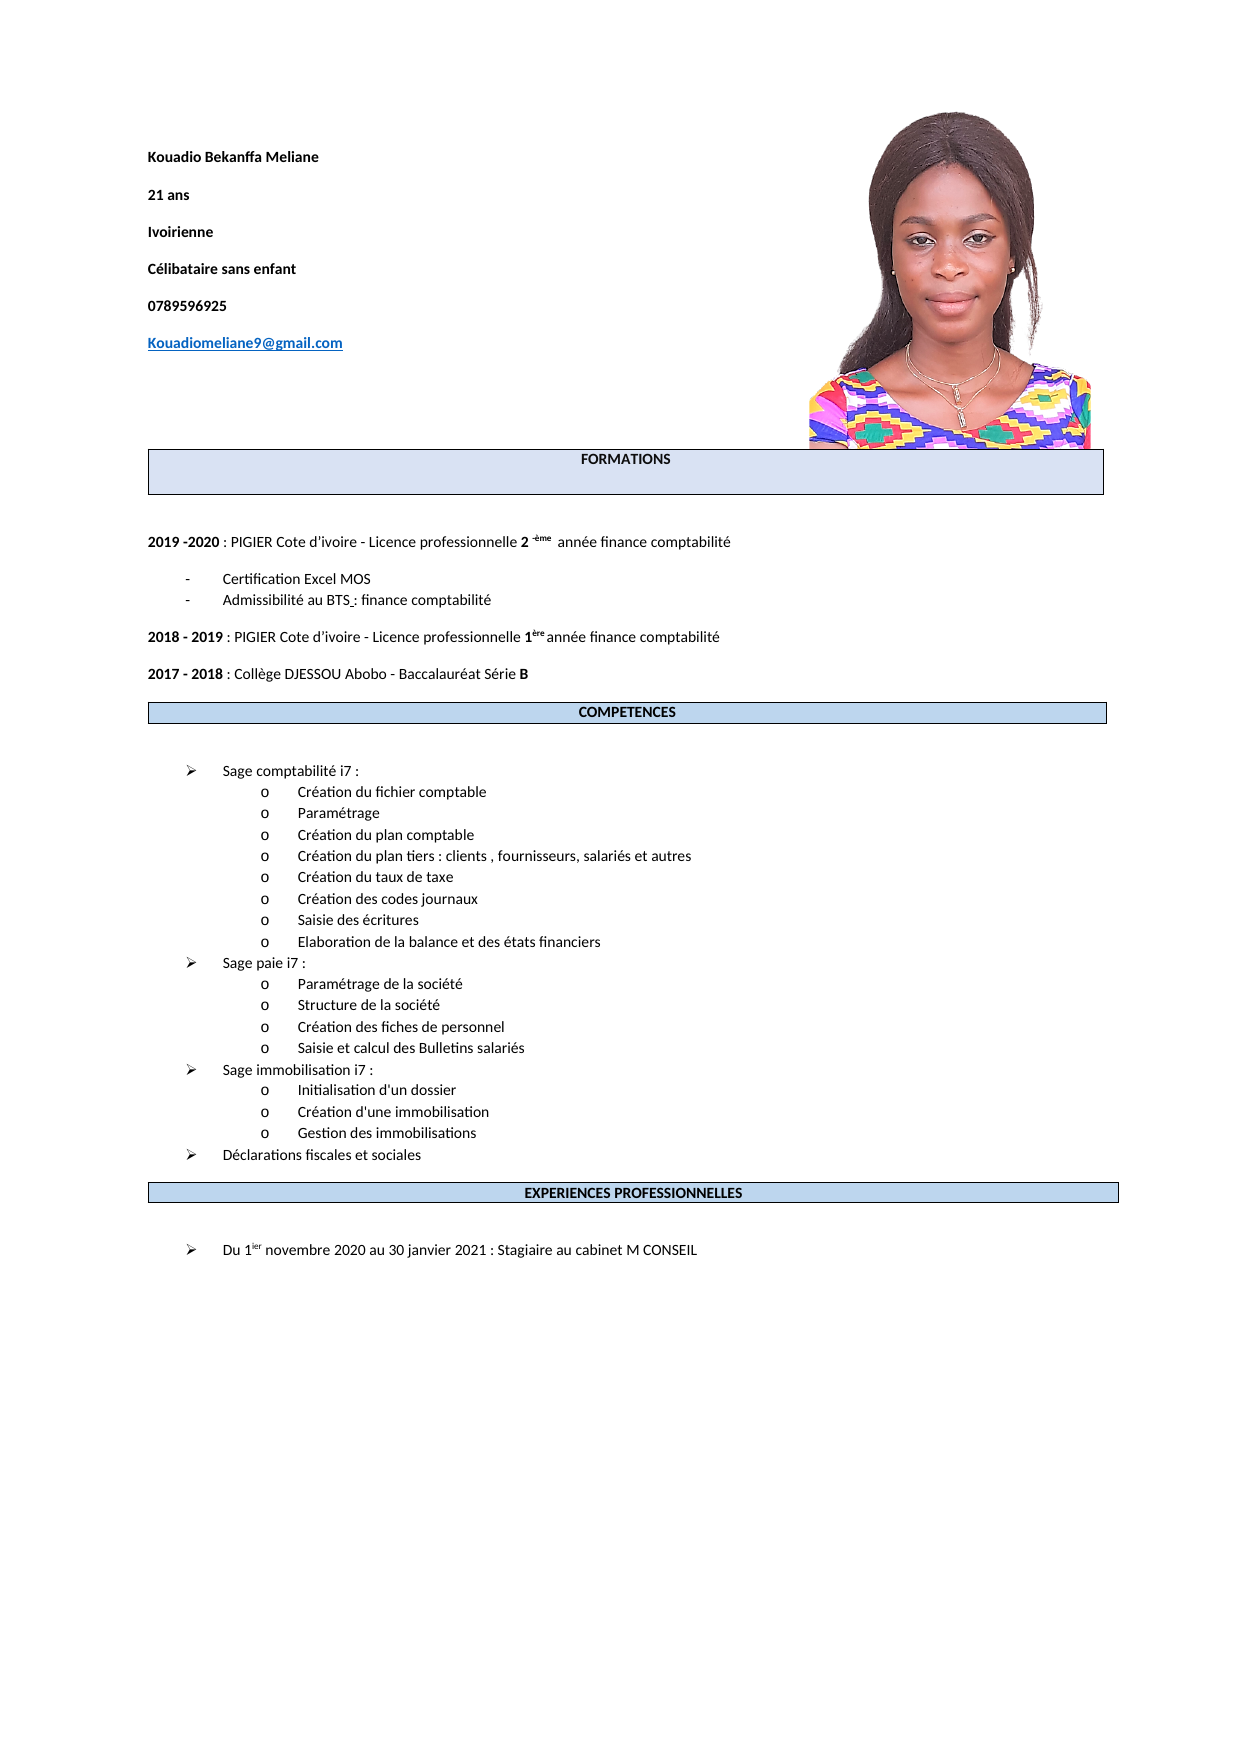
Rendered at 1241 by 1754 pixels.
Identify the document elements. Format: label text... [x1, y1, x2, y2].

text Ivoirienne [148, 222, 809, 241]
list Sage immobilisation i7 : [185, 1060, 1093, 1079]
list Sage paie i7 : [185, 953, 1093, 973]
text 2018 - 2019 : PIGIER Cote d’ivoire - Licence professionnelle 1ère année finance comptabilité [148, 627, 1093, 646]
text Kouadiomeliane9@gmail.com [148, 333, 809, 353]
text 2017 - 2018 : Collège DJESSOU Abobo - Baccalauréat Série B [148, 664, 1093, 683]
list Initialisation d'un dossier [260, 1080, 1093, 1100]
list Gestion des immobilisations [260, 1123, 1093, 1143]
list Structure de la société [260, 996, 1093, 1015]
list Création du plan tiers : clients , fournisseurs, salariés et autres [260, 846, 1093, 866]
list Paramétrage [260, 803, 1093, 823]
picture [809, 95, 1091, 449]
text 0789596925 [148, 296, 809, 315]
text Kouadio Bekanffa Meliane [148, 148, 809, 167]
list Admissibilité au BTS : finance comptabilité [185, 590, 1093, 609]
list Création du taux de taxe [260, 868, 1093, 888]
list Création d'une immobilisation [260, 1102, 1093, 1122]
text 2019 -2020 : PIGIER Cote d’ivoire - Licence professionnelle 2 -ème année finance comptabilité [148, 532, 1093, 551]
table_header EXPERIENCES PROFESSIONNELLES [149, 1183, 1118, 1202]
list Elaboration de la balance et des états financiers [260, 932, 1093, 952]
list Déclarations fiscales et sociales [185, 1145, 1093, 1164]
list Sage comptabilité i7 : [185, 761, 1093, 780]
list Création du fichier comptable [260, 782, 1093, 802]
list Certification Excel MOS [185, 569, 1093, 588]
list Saisie et calcul des Bulletins salariés [260, 1038, 1093, 1058]
list Saisie des écritures [260, 911, 1093, 931]
text 21 ans [148, 185, 809, 204]
list Création des codes journaux [260, 889, 1093, 909]
list Du 1ier novembre 2020 au 30 janvier 2021 : Stagiaire au cabinet M CONSEIL [185, 1240, 1093, 1259]
table_header FORMATIONS [149, 450, 1103, 494]
table_header COMPETENCES [149, 703, 1106, 723]
list Création des fiches de personnel [260, 1017, 1093, 1037]
list Création du plan comptable [260, 825, 1093, 845]
list Paramétrage de la société [260, 974, 1093, 994]
text Célibataire sans enfant [148, 259, 809, 278]
